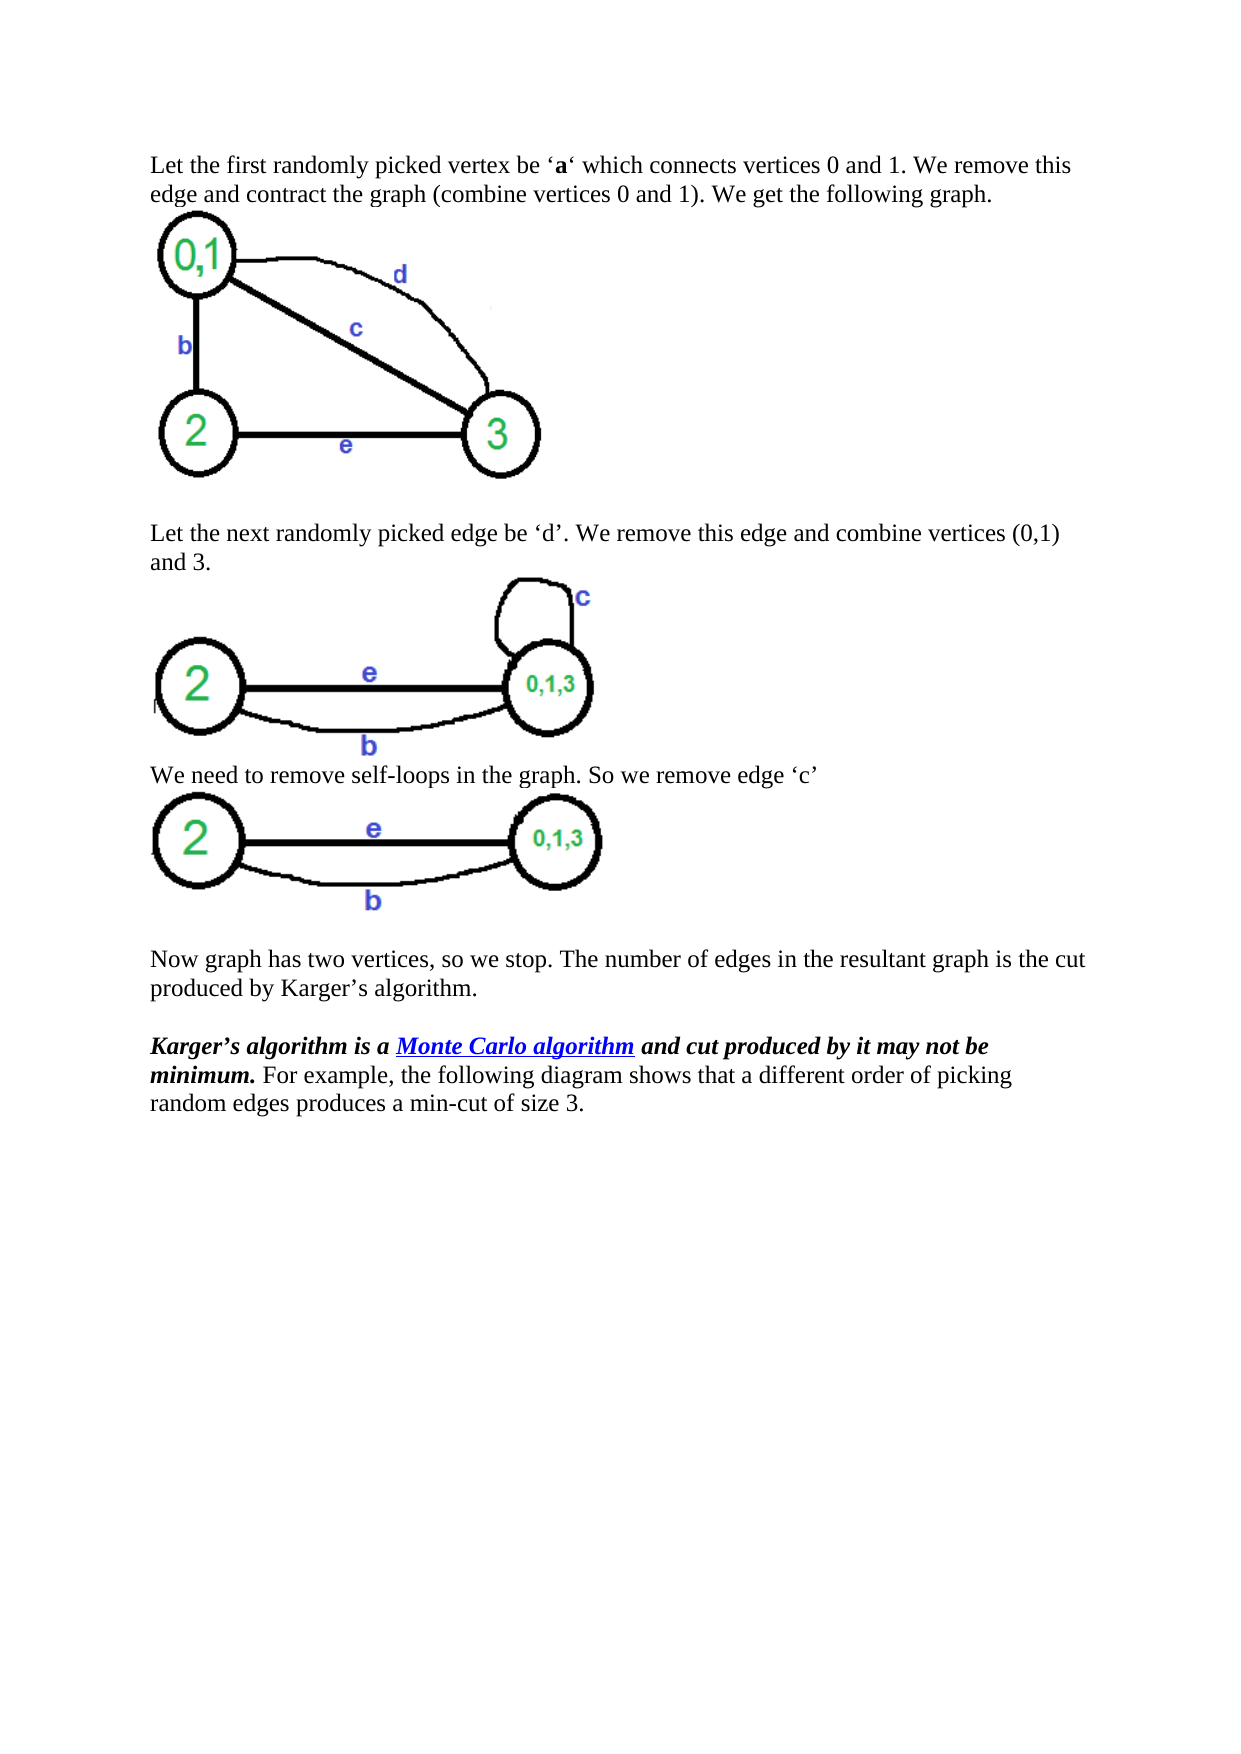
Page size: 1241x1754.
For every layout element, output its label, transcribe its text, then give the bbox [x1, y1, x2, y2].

picture [150, 207, 572, 489]
text Karger’s algorithm is a Monte Carlo algorithm and cut produced by it may not be minimum. For example, the following diagram shows that a different order of picking random edges produces a min-cut of size 3. [150, 1031, 1090, 1117]
text Now graph has two vertices, so we stop. The number of edges in the resultant graph is the cut produced by Karger’s algorithm. [150, 944, 1090, 1002]
picture [150, 575, 604, 760]
picture [150, 788, 604, 916]
